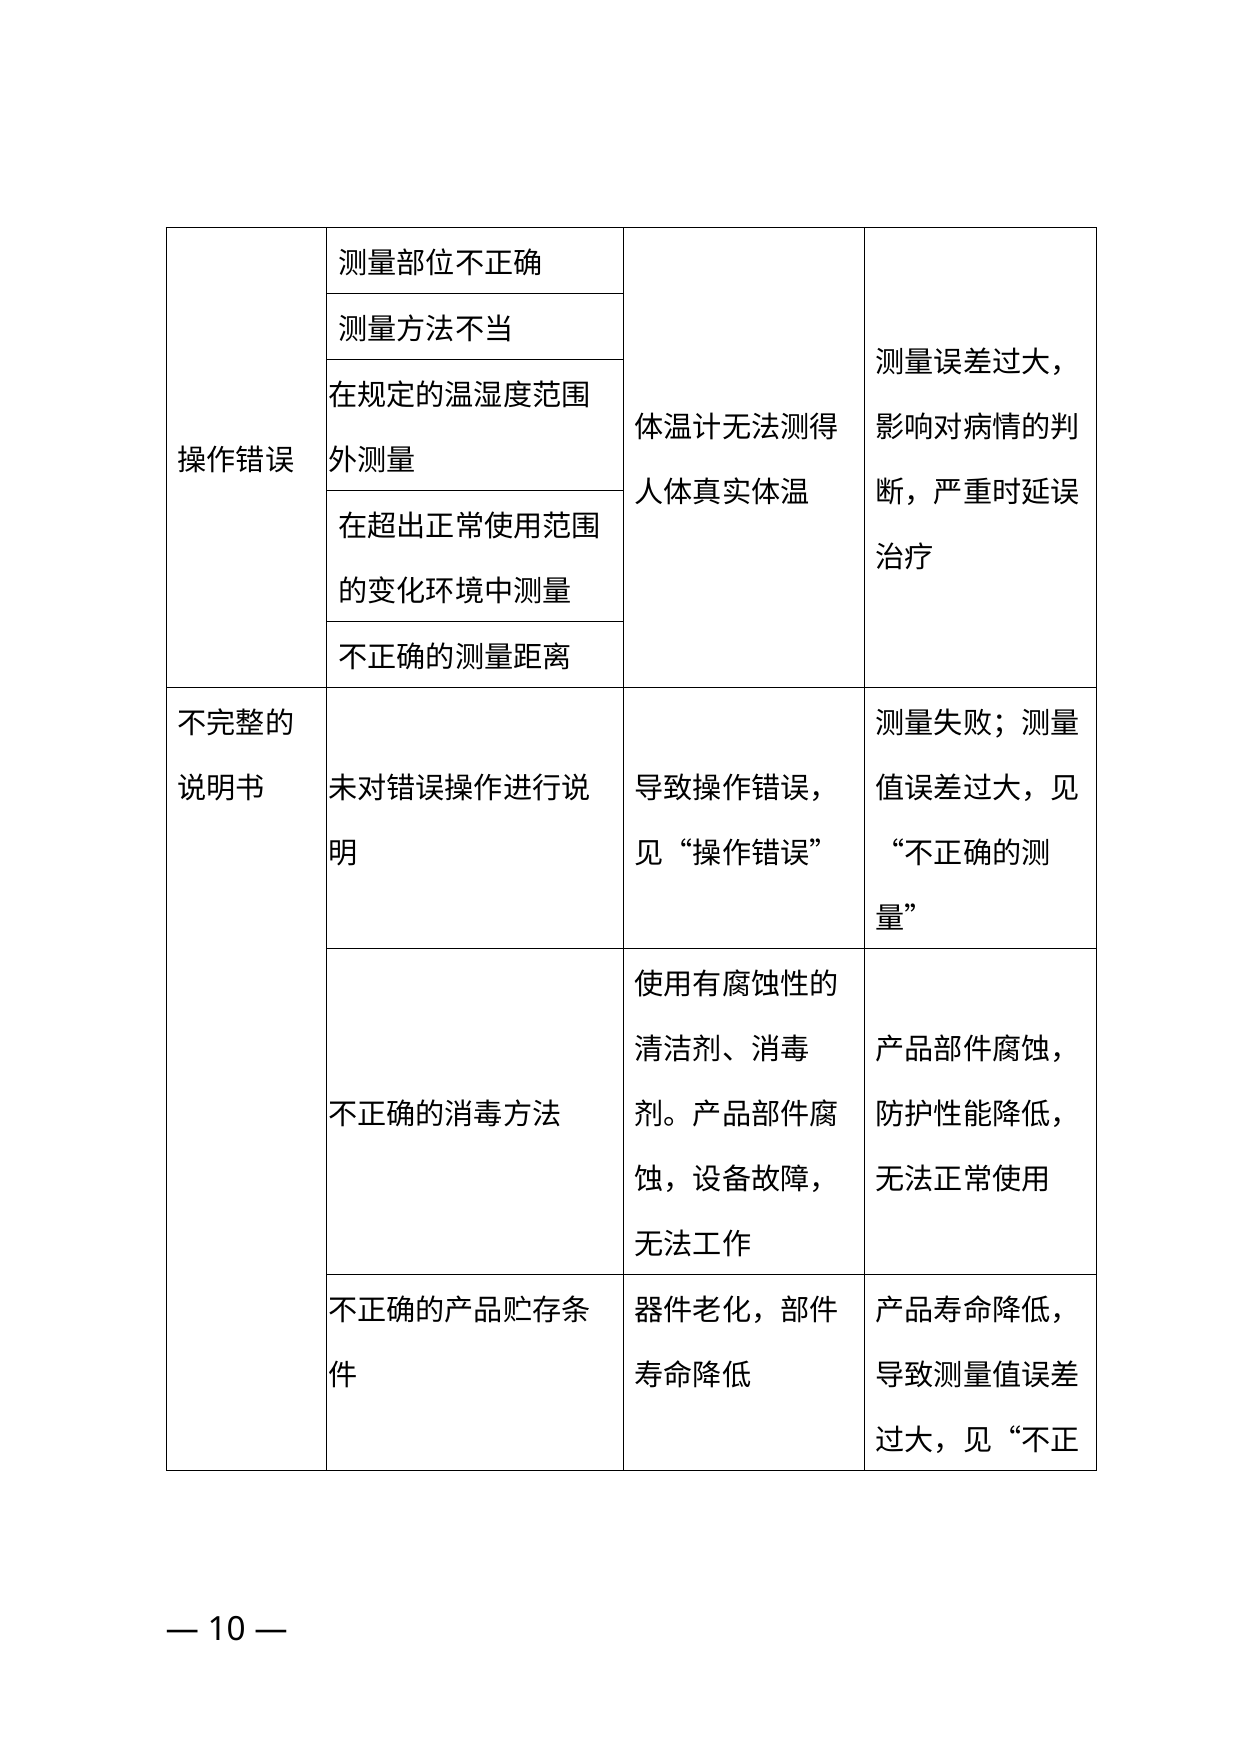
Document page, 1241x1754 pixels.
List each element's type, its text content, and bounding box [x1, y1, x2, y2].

table_cell 操作错误 [167, 228, 326, 687]
table_cell 不正确的消毒方法 [327, 949, 623, 1274]
table_cell 测量方法不当 [327, 294, 623, 359]
table_cell 在超出正常使用范围的变化环境中测量 [327, 491, 623, 621]
table_cell 产品部件腐蚀，防护性能降低，无法正常使用 [865, 949, 1096, 1274]
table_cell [865, 1275, 1096, 1470]
table_cell 在规定的温湿度范围外测量 [327, 360, 623, 490]
table_cell 导致操作错误，见“操作错误” [624, 688, 864, 948]
table_cell 测量失败；测量值误差过大，见“不正确的测量” [865, 688, 1096, 948]
table_cell 未对错误操作进行说明 [327, 688, 623, 948]
table_cell 体温计无法测得人体真实体温 [624, 228, 864, 687]
table_cell 使用有腐蚀性的清洁剂、消毒剂。产品部件腐蚀，设备故障，无法工作 [624, 949, 864, 1274]
table_cell 测量部位不正确 [327, 228, 623, 293]
table_cell 不正确的测量距离 [327, 622, 623, 687]
table_cell 器件老化，部件寿命降低 [624, 1275, 864, 1470]
table_cell 不完整的说明书 [167, 688, 326, 1470]
table_cell 不正确的产品贮存条件 [327, 1275, 623, 1470]
table_cell 测量误差过大，影响对病情的判断，严重时延误治疗 [865, 228, 1096, 687]
